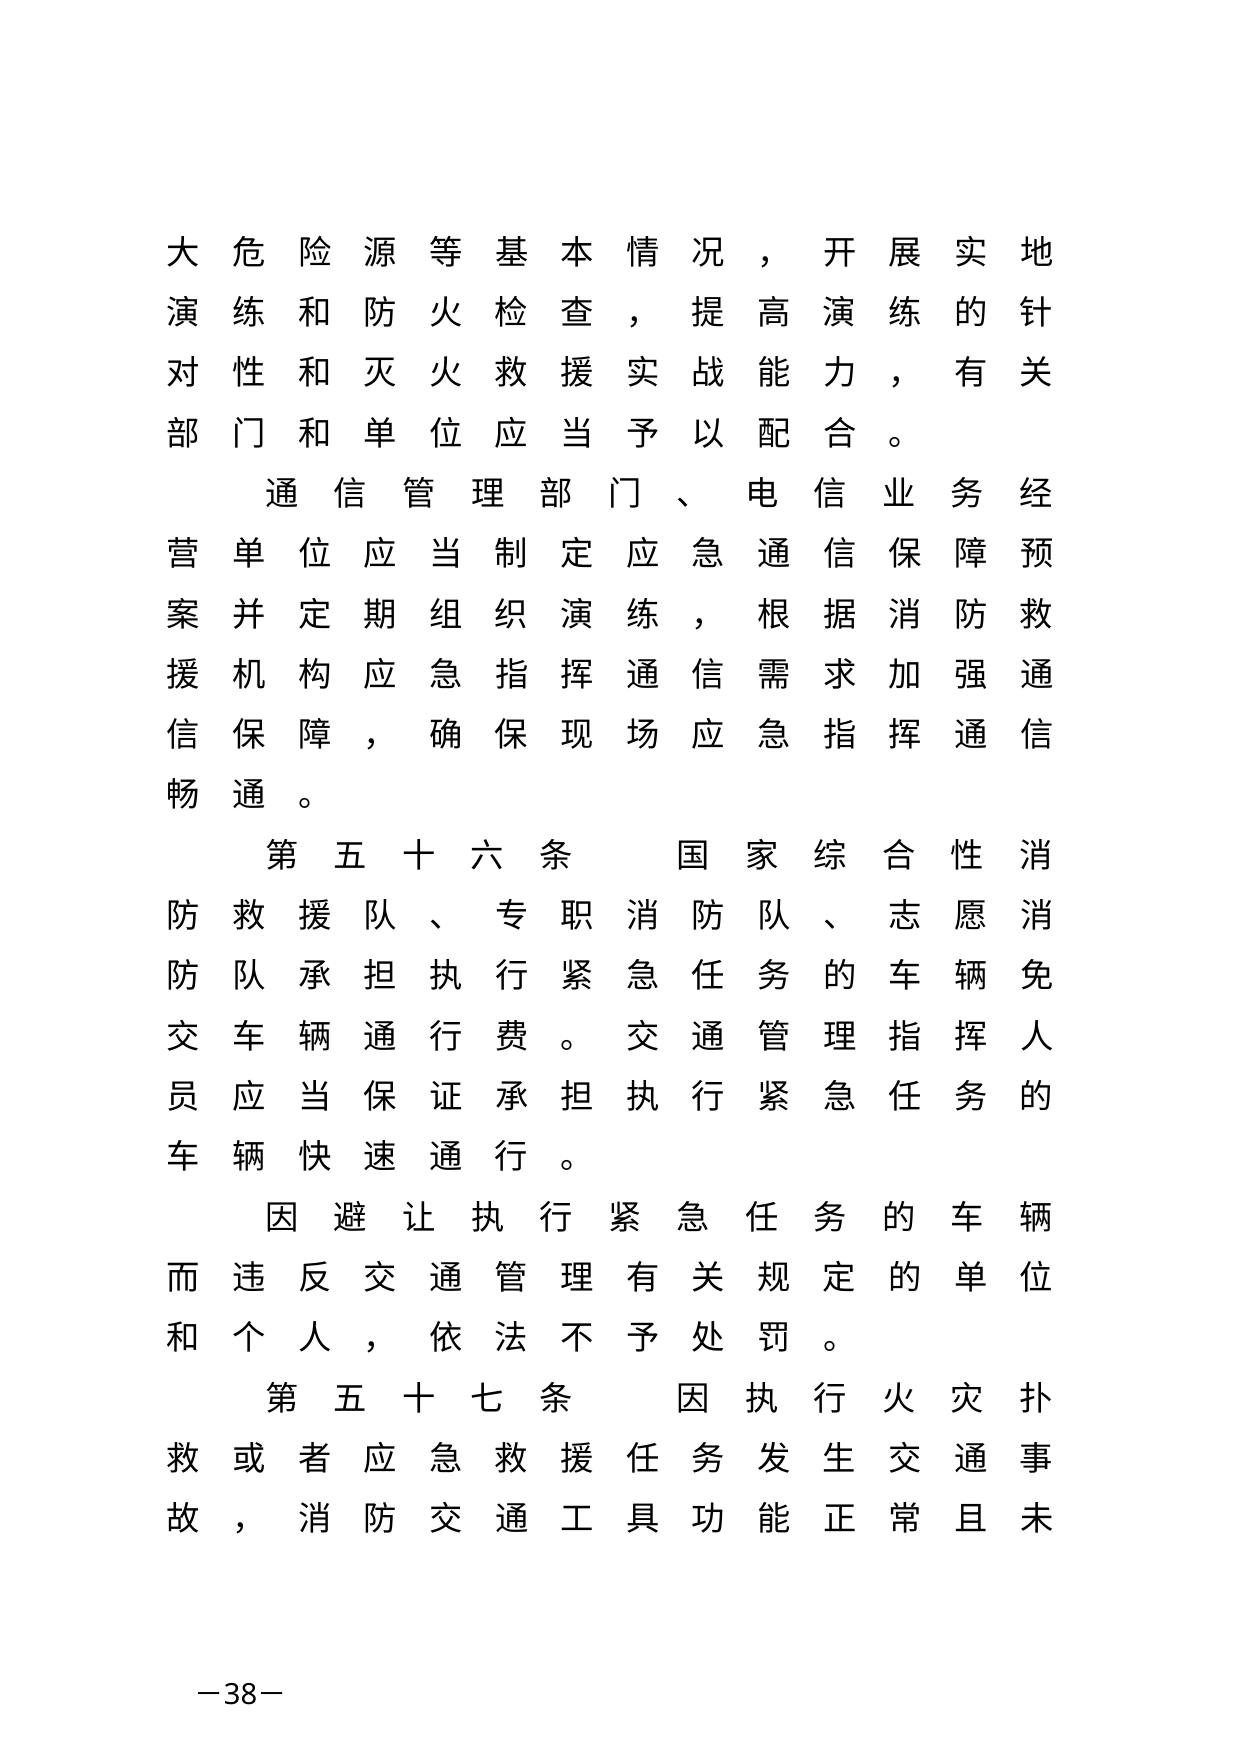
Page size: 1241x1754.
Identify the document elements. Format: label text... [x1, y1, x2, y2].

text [167, 219, 1085, 461]
text 第五十六条 国家综合性消防救援队、专职消防队、志愿消防队承担执行紧急任务的车辆免交车辆通行费。交通管理指挥人员应当保证承担执行紧急任务的车辆快速通行。 [167, 822, 1085, 1184]
text 因避让执行紧急任务的车辆而违反交通管理有关规定的单位和个人，依法不予处罚。 [167, 1184, 1085, 1365]
text 通信管理部门、电信业务经营单位应当制定应急通信保障预案并定期组织演练，根据消防救援机构应急指挥通信需求加强通信保障，确保现场应急指挥通信畅通。 [167, 461, 1085, 822]
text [167, 1365, 1085, 1546]
